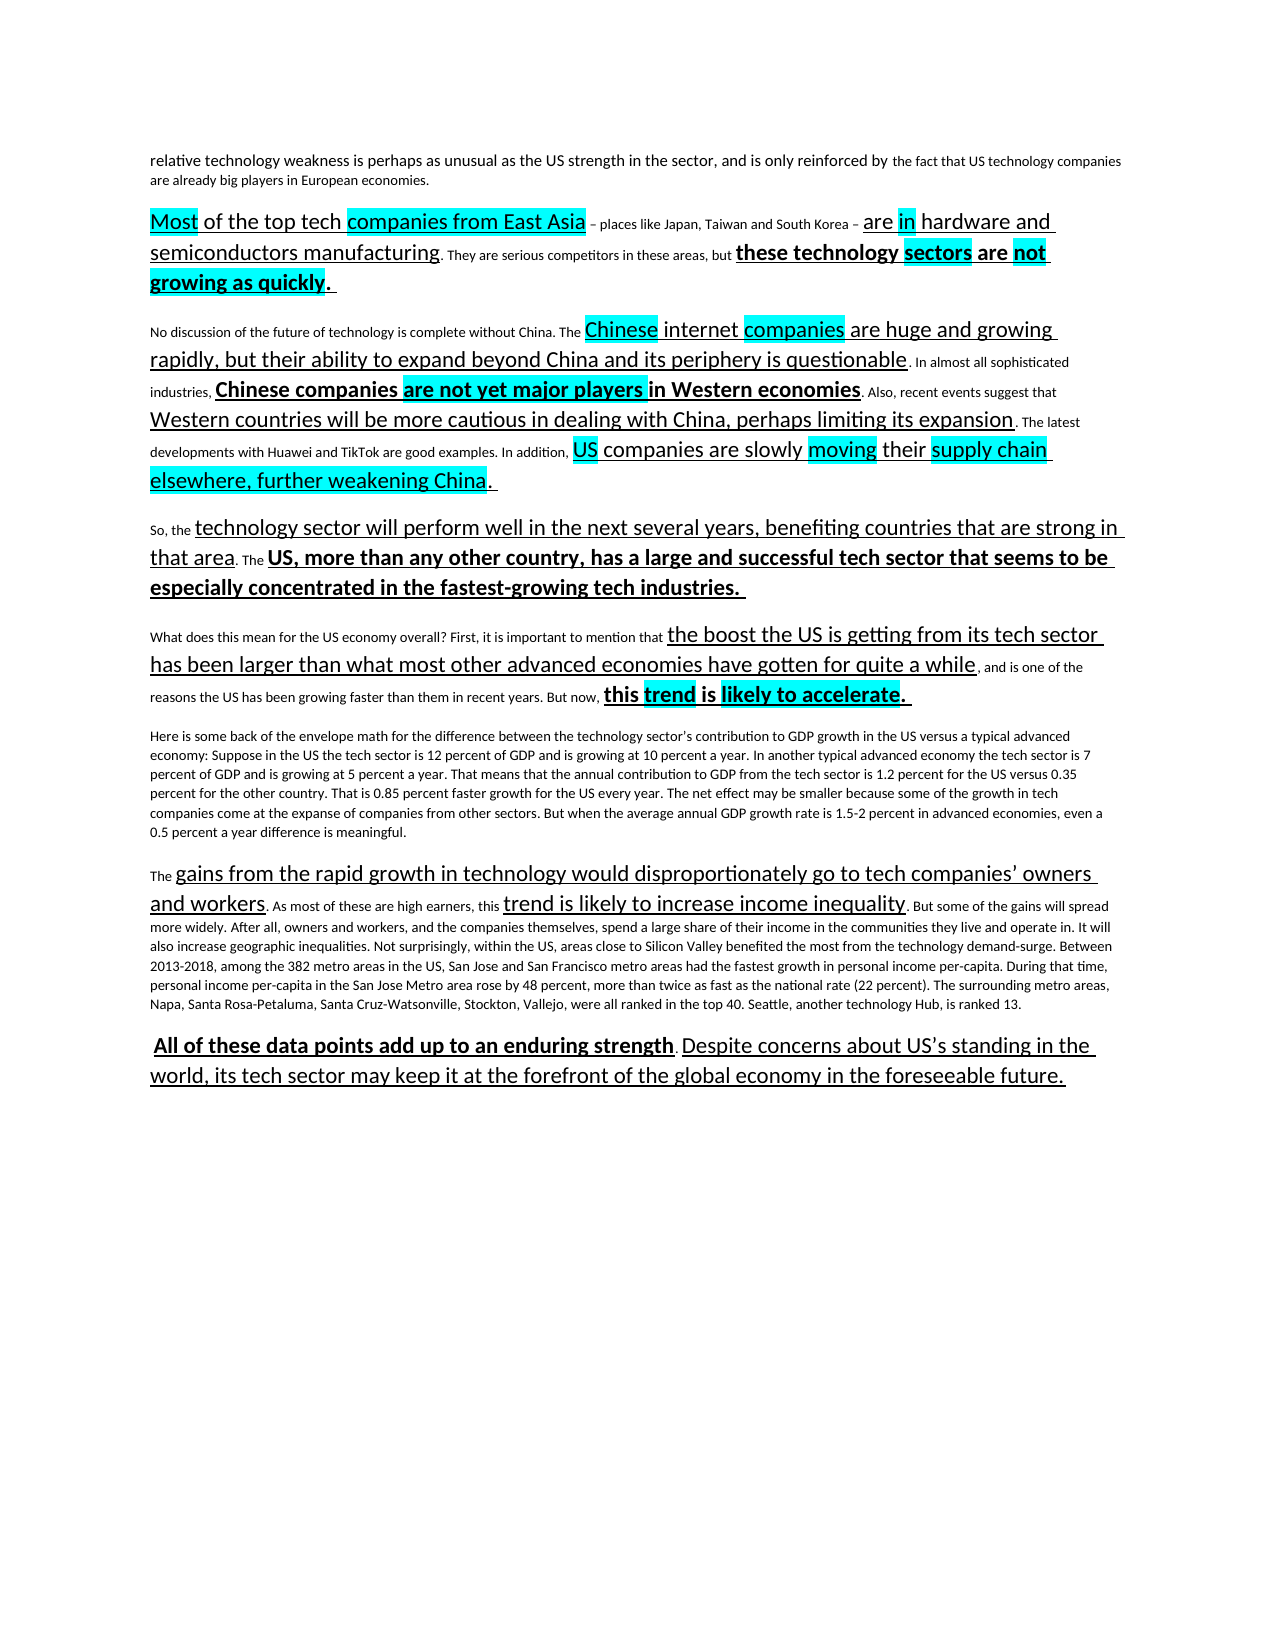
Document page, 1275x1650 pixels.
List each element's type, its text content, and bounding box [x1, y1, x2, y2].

text The gains from the rapid growth in technology would disproportionately go to tech companies’ owners and workers. As most of these are high earners, this trend is likely to increase income inequality. But some of the gains will spread more widely. After all, owners and workers, and the companies themselves, spend a large share of their income in the communities they live and operate in. It will also increase geographic inequalities. Not surprisingly, within the US, areas close to Silicon Valley benefited the most from the technology demand-surge. Between 2013-2018, among the 382 metro areas in the US, San Jose and San Francisco metro areas had the fastest growth in personal income per-capita. During that time, personal income per-capita in the San Jose Metro area rose by 48 percent, more than twice as fast as the national rate (22 percent). The surrounding metro areas, Napa, Santa Rosa-Petaluma, Santa Cruz-Watsonville, Stockton, Vallejo, were all ranked in the top 40. Seattle, another technology Hub, is ranked 13. [150, 859, 1125, 1013]
text No discussion of the future of technology is complete without China. The Chinese internet companies are huge and growing rapidly, but their ability to expand beyond China and its periphery is questionable. In almost all sophisticated industries, Chinese companies are not yet major players in Western economies. Also, recent events suggest that Western countries will be more cautious in dealing with China, perhaps limiting its expansion. The latest developments with Huawei and TikTok are good examples. In addition, US companies are slowly moving their supply chain elsewhere, further weakening China. [150, 315, 1125, 494]
text Here is some back of the envelope math for the difference between the technology sector’s contribution to GDP growth in the US versus a typical advanced economy: Suppose in the US the tech sector is 12 percent of GDP and is growing at 10 percent a year. In another typical advanced economy the tech sector is 7 percent of GDP and is growing at 5 percent a year. That means that the annual contribution to GDP from the tech sector is 1.2 percent for the US versus 0.35 percent for the other country. That is 0.85 percent faster growth for the US every year. The net effect may be smaller because some of the growth in tech companies come at the expanse of companies from other sectors. But when the average annual GDP growth rate is 1.5-2 percent in advanced economies, even a 0.5 percent a year difference is meaningful. [150, 727, 1125, 841]
text So, the technology sector will perform well in the next several years, benefiting countries that are strong in that area. The US, more than any other country, has a large and successful tech sector that seems to be especially concentrated in the fastest-growing tech industries. [150, 513, 1125, 601]
text Most of the top tech companies from East Asia – places like Japan, Taiwan and South Korea – are in hardware and semiconductors manufacturing. They are serious competitors in these areas, but these technology sectors are not growing as quickly. [150, 207, 1125, 296]
text What does this mean for the US economy overall? First, it is important to mention that the boost the US is getting from its tech sector has been larger than what most other advanced economies have gotten for quite a while, and is one of the reasons the US has been growing faster than them in recent years. But now, this trend is likely to accelerate. [150, 620, 1125, 708]
text All of these data points add up to an enduring strength. Despite concerns about US’s standing in the world, its tech sector may keep it at the forefront of the global economy in the foreseeable future. [150, 1031, 1125, 1089]
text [150, 150, 1125, 189]
